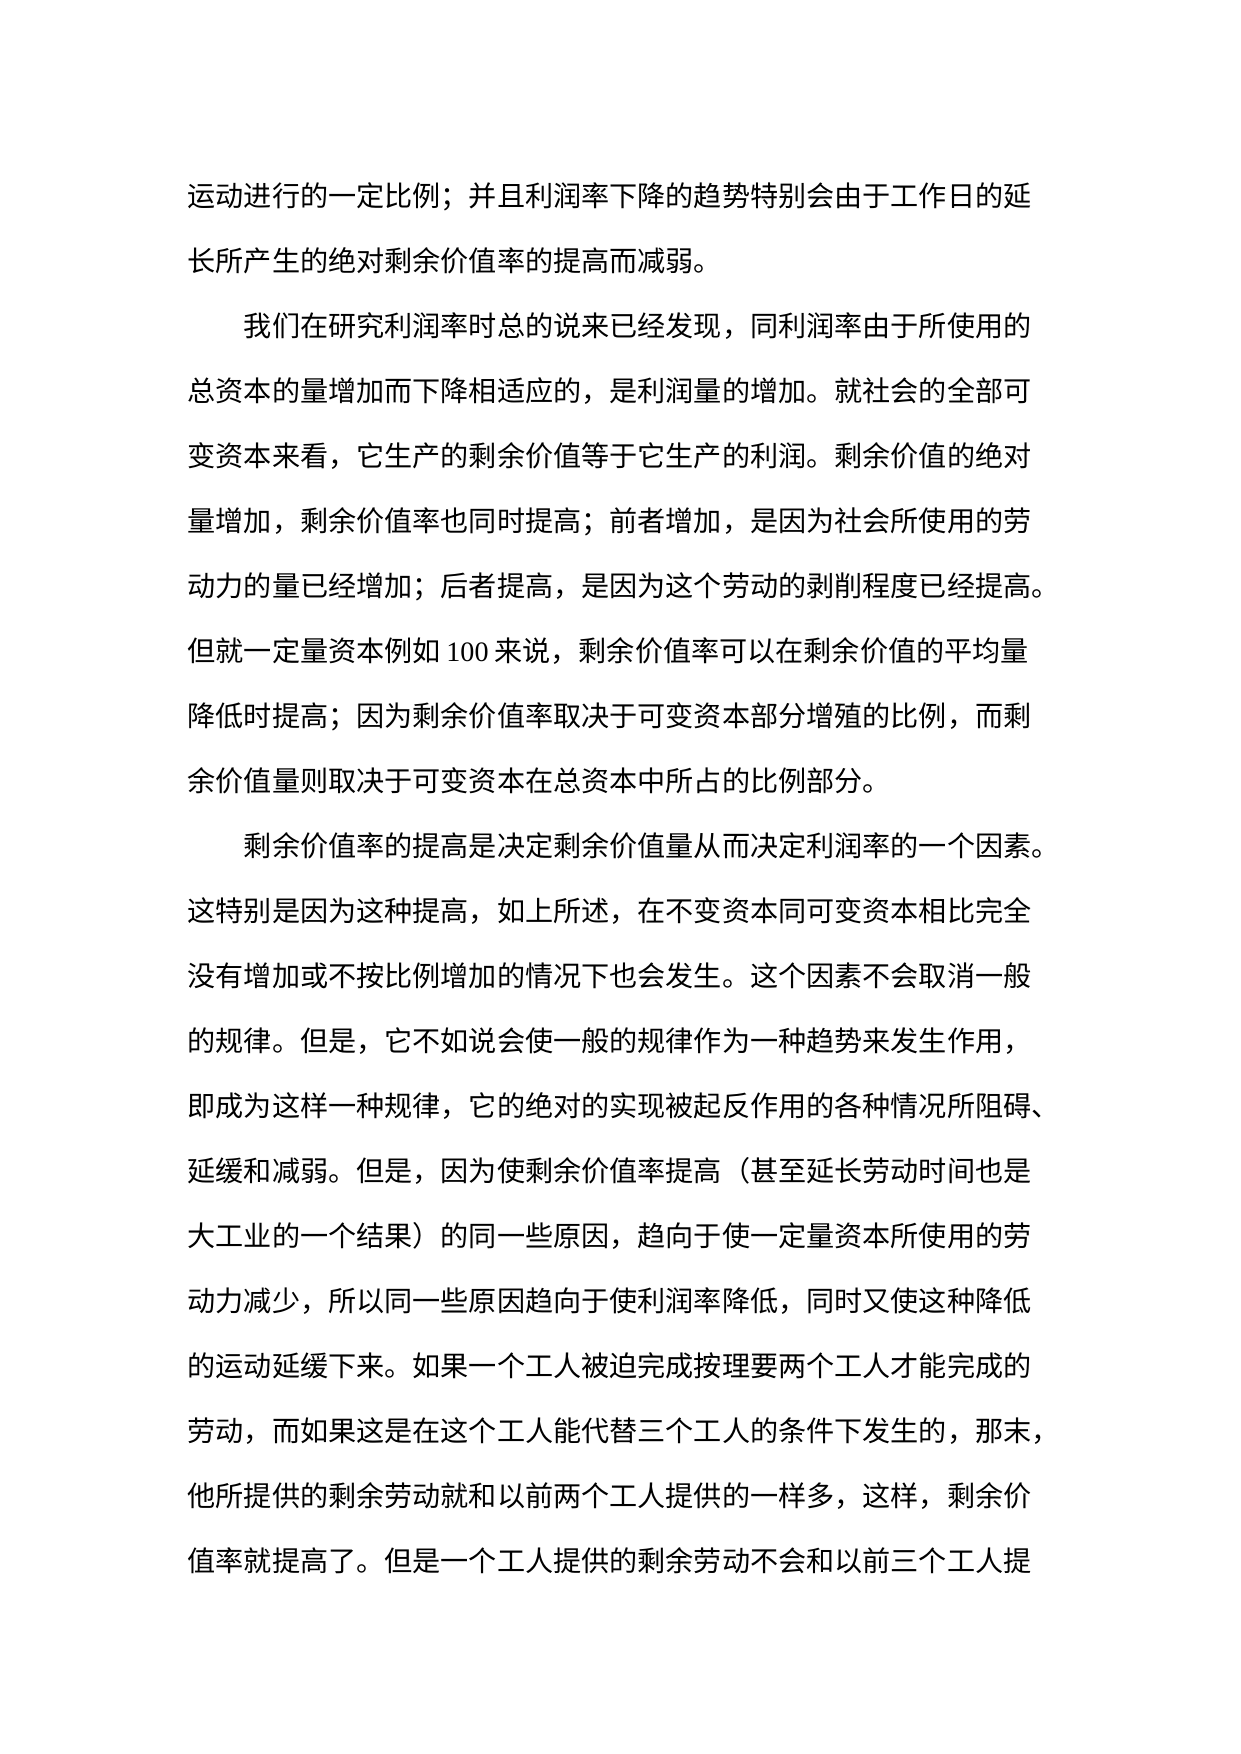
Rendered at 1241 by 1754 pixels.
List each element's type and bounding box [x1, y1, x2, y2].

text [187, 162, 1053, 1592]
